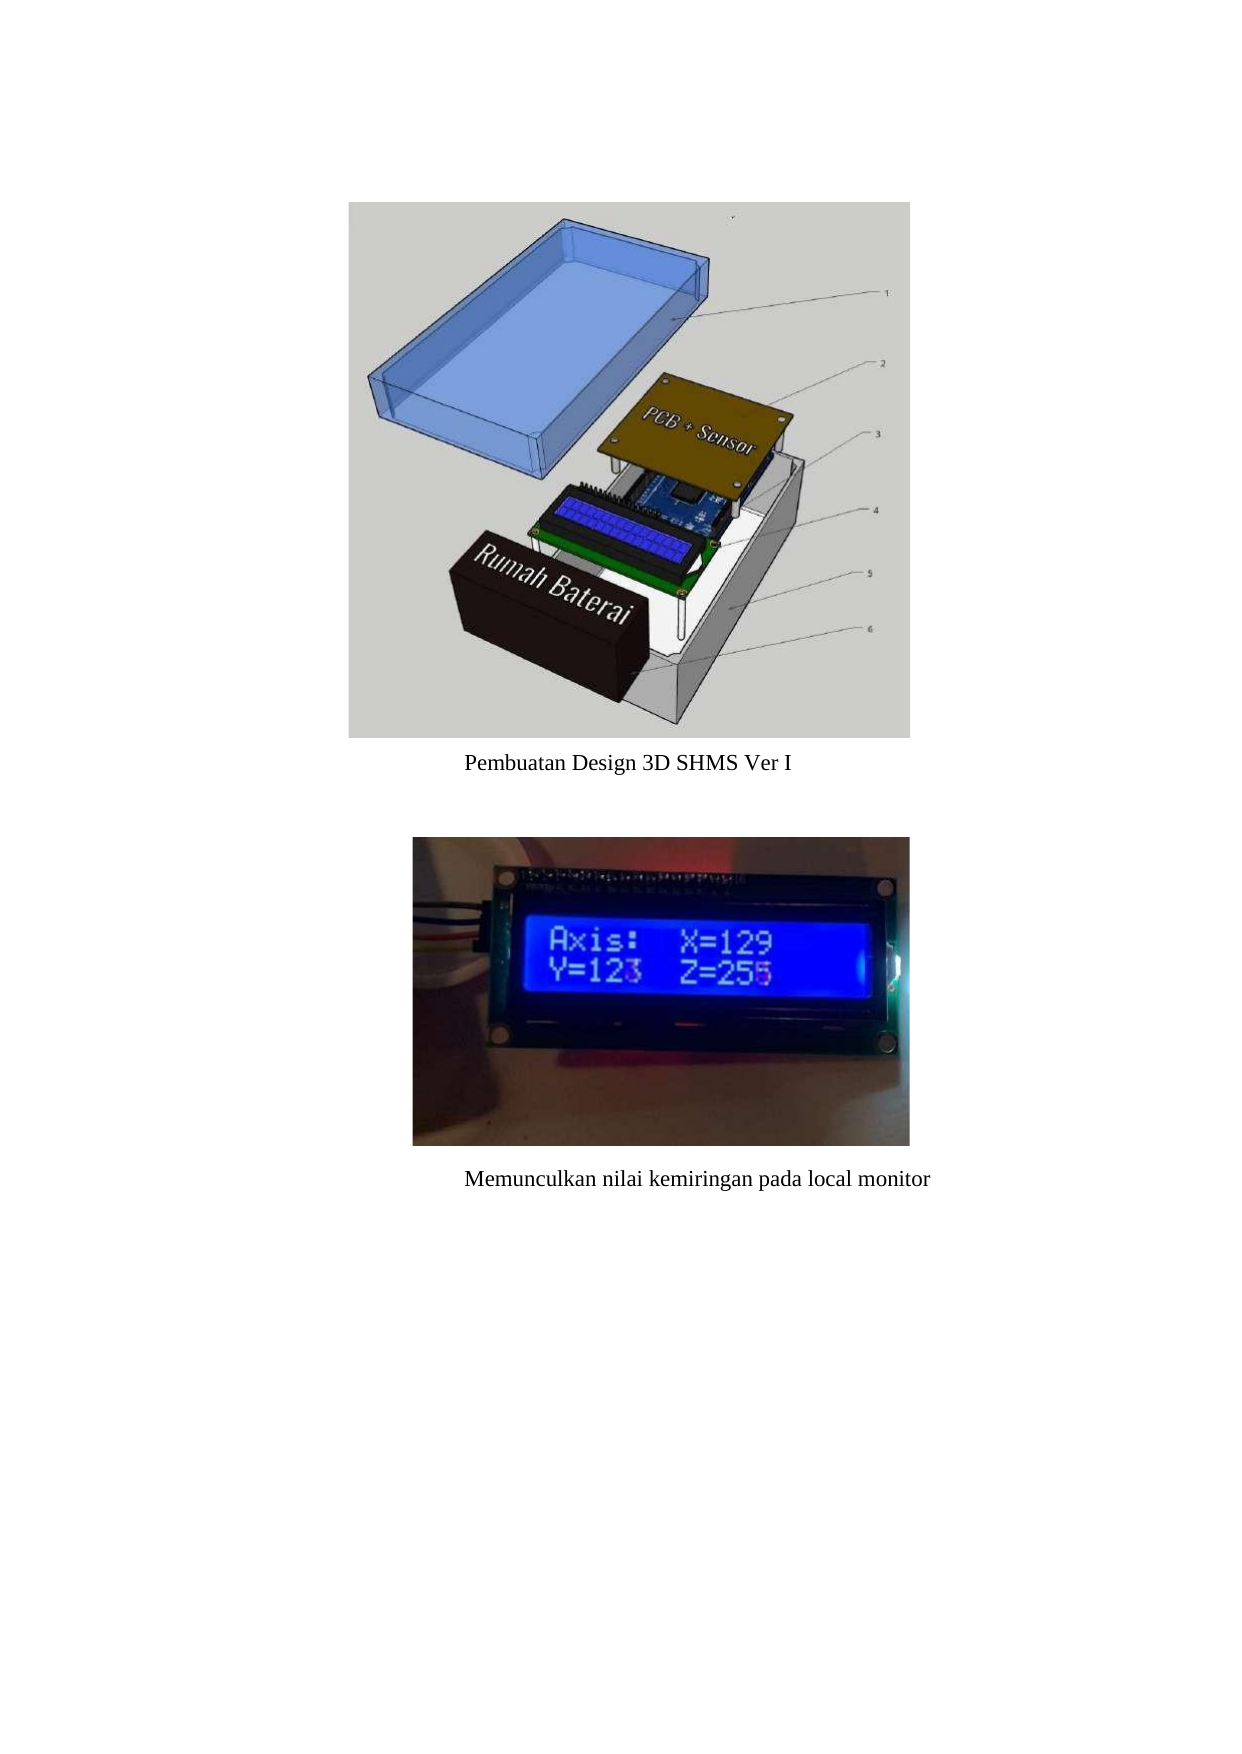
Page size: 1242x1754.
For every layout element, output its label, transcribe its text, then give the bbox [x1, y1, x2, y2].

picture [348, 202, 911, 738]
picture [412, 837, 910, 1146]
text Pembuatan Design 3D SHMS Ver I [464, 749, 1194, 776]
